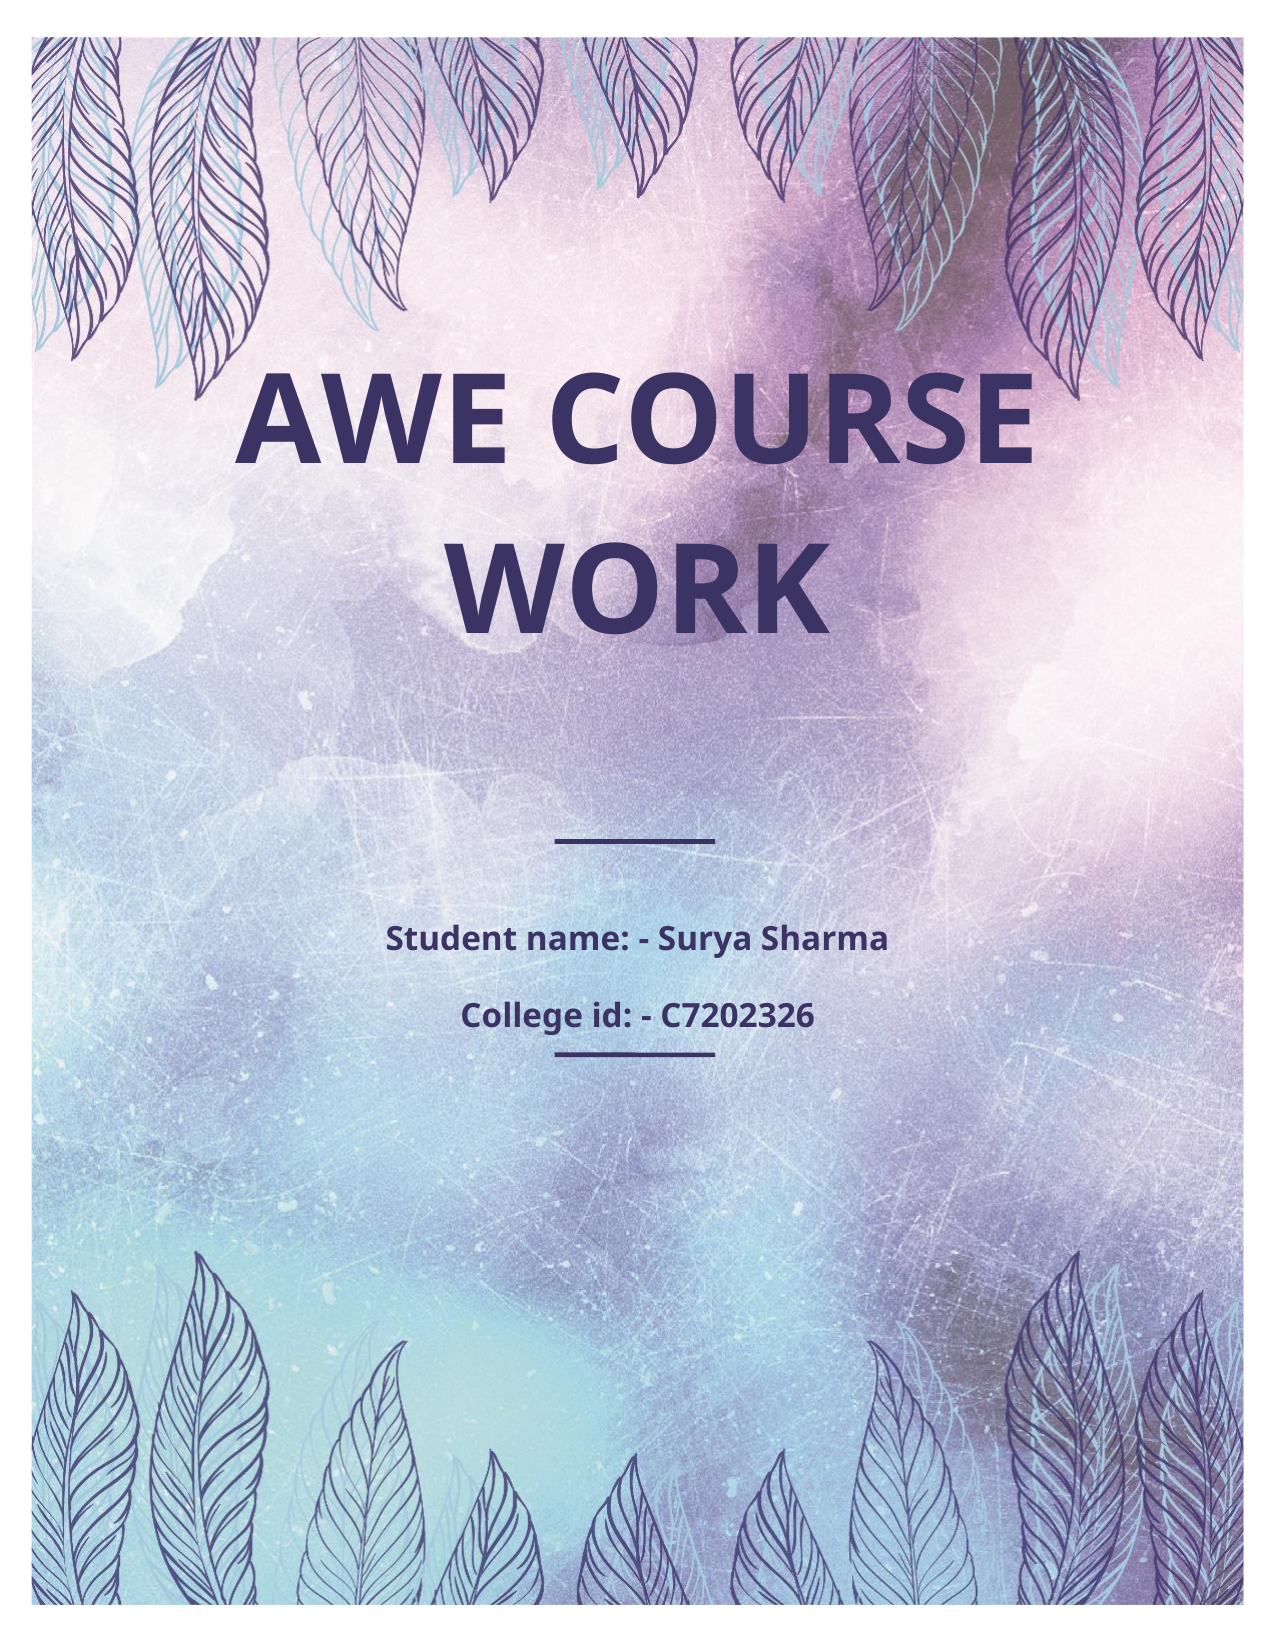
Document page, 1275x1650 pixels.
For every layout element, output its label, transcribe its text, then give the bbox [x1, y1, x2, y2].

table_cell [113, 834, 1162, 884]
table_header AWE Course Work [113, 87, 1162, 671]
table_cell Class Details [113, 1196, 1162, 1577]
table_cell [113, 1048, 1162, 1196]
table_cell Student name: - Surya Sharma College id: - C7202326 [113, 884, 1162, 1047]
picture [31, 37, 1244, 1605]
table_cell [113, 671, 1162, 720]
table_cell [113, 720, 1162, 834]
